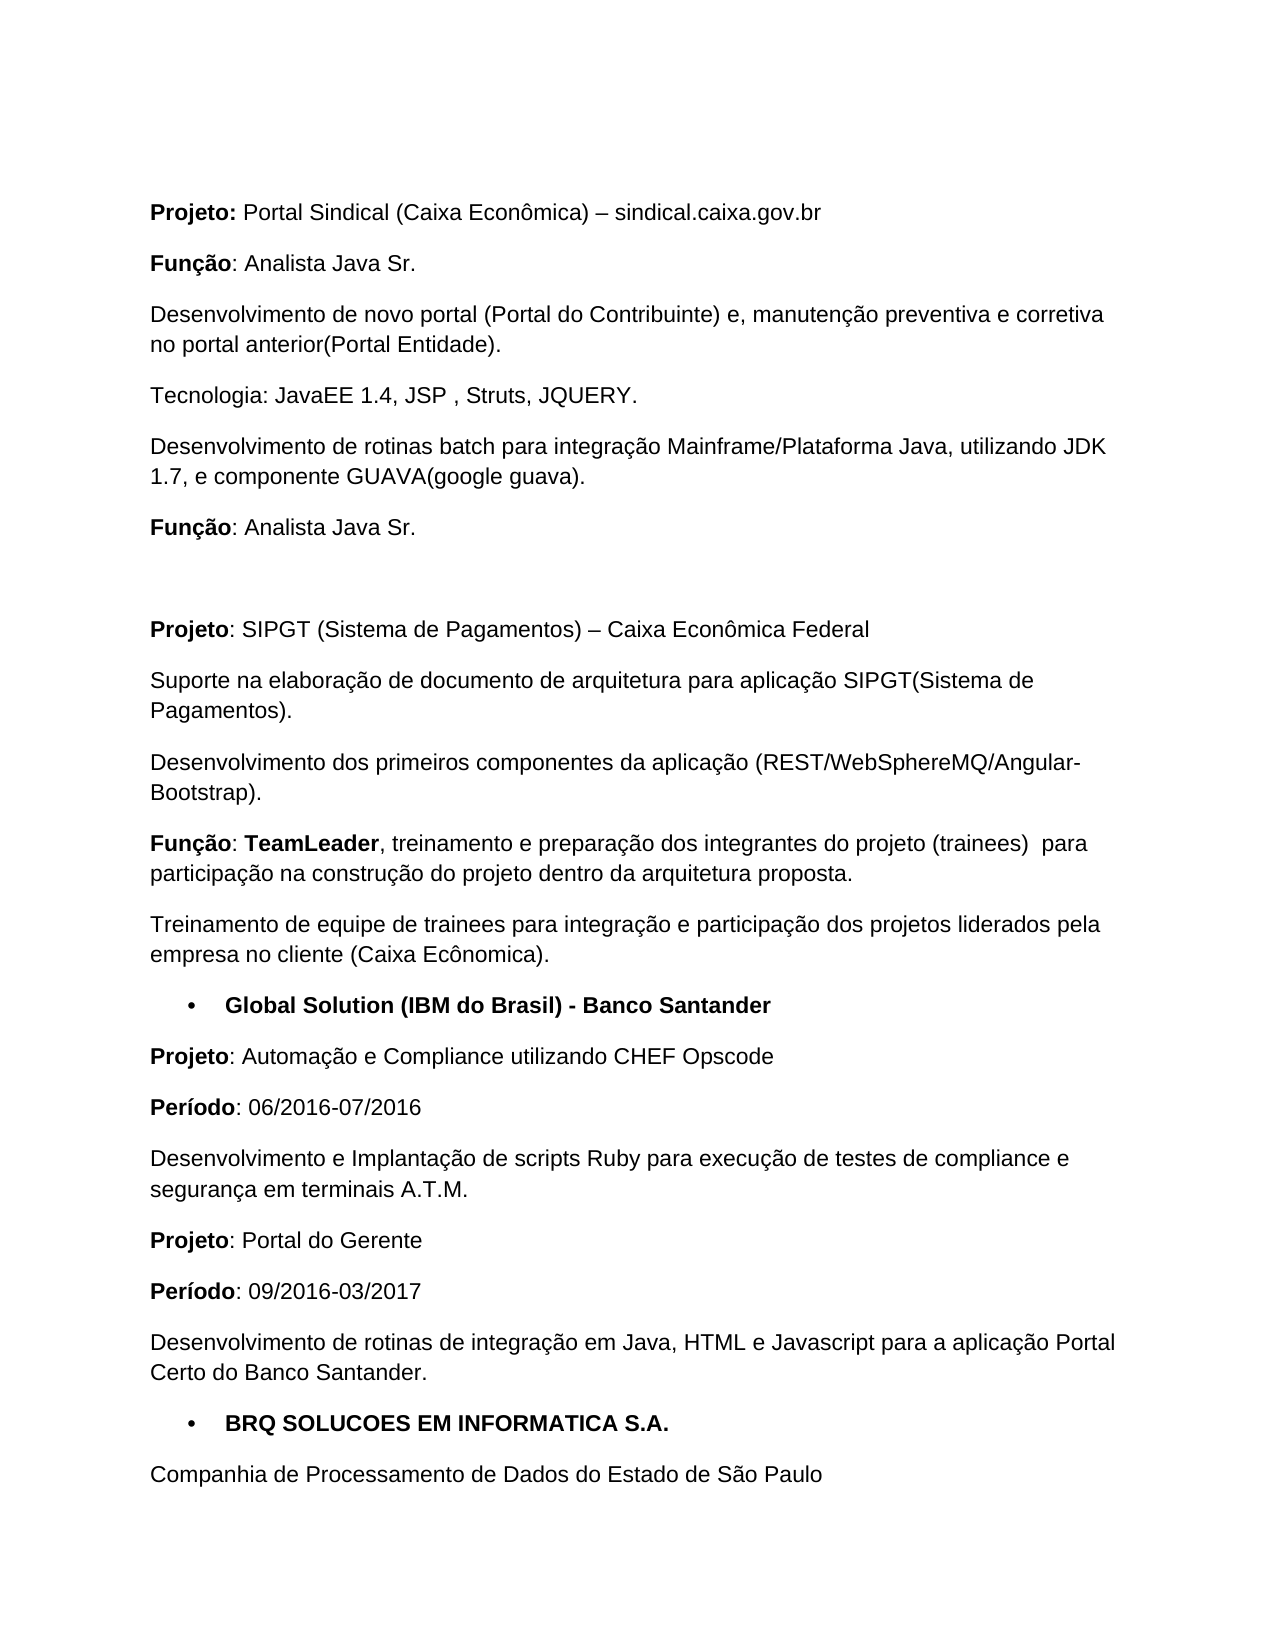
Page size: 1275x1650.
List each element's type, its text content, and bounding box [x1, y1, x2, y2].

list BRQ SOLUCOES EM INFORMATICA S.A. [187, 1410, 1125, 1436]
text Tecnologia: JavaEE 1.4, JSP , Struts, JQUERY. [150, 382, 1125, 408]
text Função: Analista Java Sr. [150, 249, 1125, 276]
text Desenvolvimento de novo portal (Portal do Contribuinte) e, manutenção preventiva e corretiva no portal anterior(Portal Entidade). [150, 301, 1125, 357]
text Projeto: Automação e Compliance utilizando CHEF Opscode [150, 1043, 1125, 1069]
text Desenvolvimento e Implantação de scripts Ruby para execução de testes de compliance e segurança em terminais A.T.M. [150, 1145, 1125, 1202]
text Desenvolvimento de rotinas batch para integração Mainframe/Plataforma Java, utilizando JDK 1.7, e componente GUAVA(google guava). [150, 433, 1125, 489]
text Período: 09/2016-03/2017 [150, 1278, 1125, 1304]
text Função: TeamLeader, treinamento e preparação dos integrantes do projeto (trainees) para participação na construção do projeto dentro da arquitetura proposta. [150, 830, 1125, 886]
text Projeto: Portal do Gerente [150, 1227, 1125, 1253]
text Projeto: Portal Sindical (Caixa Econômica) – sindical.caixa.gov.br [150, 198, 1125, 225]
text Treinamento de equipe de trainees para integração e participação dos projetos liderados pela empresa no cliente (Caixa Ecônomica). [150, 911, 1125, 967]
text Suporte na elaboração de documento de arquitetura para aplicação SIPGT(Sistema de Pagamentos). [150, 667, 1125, 724]
text Projeto: SIPGT (Sistema de Pagamentos) – Caixa Econômica Federal [150, 616, 1125, 642]
text Período: 06/2016-07/2016 [150, 1094, 1125, 1121]
text Função: Analista Java Sr. [150, 514, 1125, 540]
list Global Solution (IBM do Brasil) - Banco Santander [187, 992, 1125, 1018]
text Companhia de Processamento de Dados do Estado de São Paulo [150, 1461, 1125, 1487]
text Desenvolvimento de rotinas de integração em Java, HTML e Javascript para a aplicação Portal Certo do Banco Santander. [150, 1329, 1125, 1385]
text Desenvolvimento dos primeiros componentes da aplicação (REST/WebSphereMQ/Angular-Bootstrap). [150, 748, 1125, 805]
